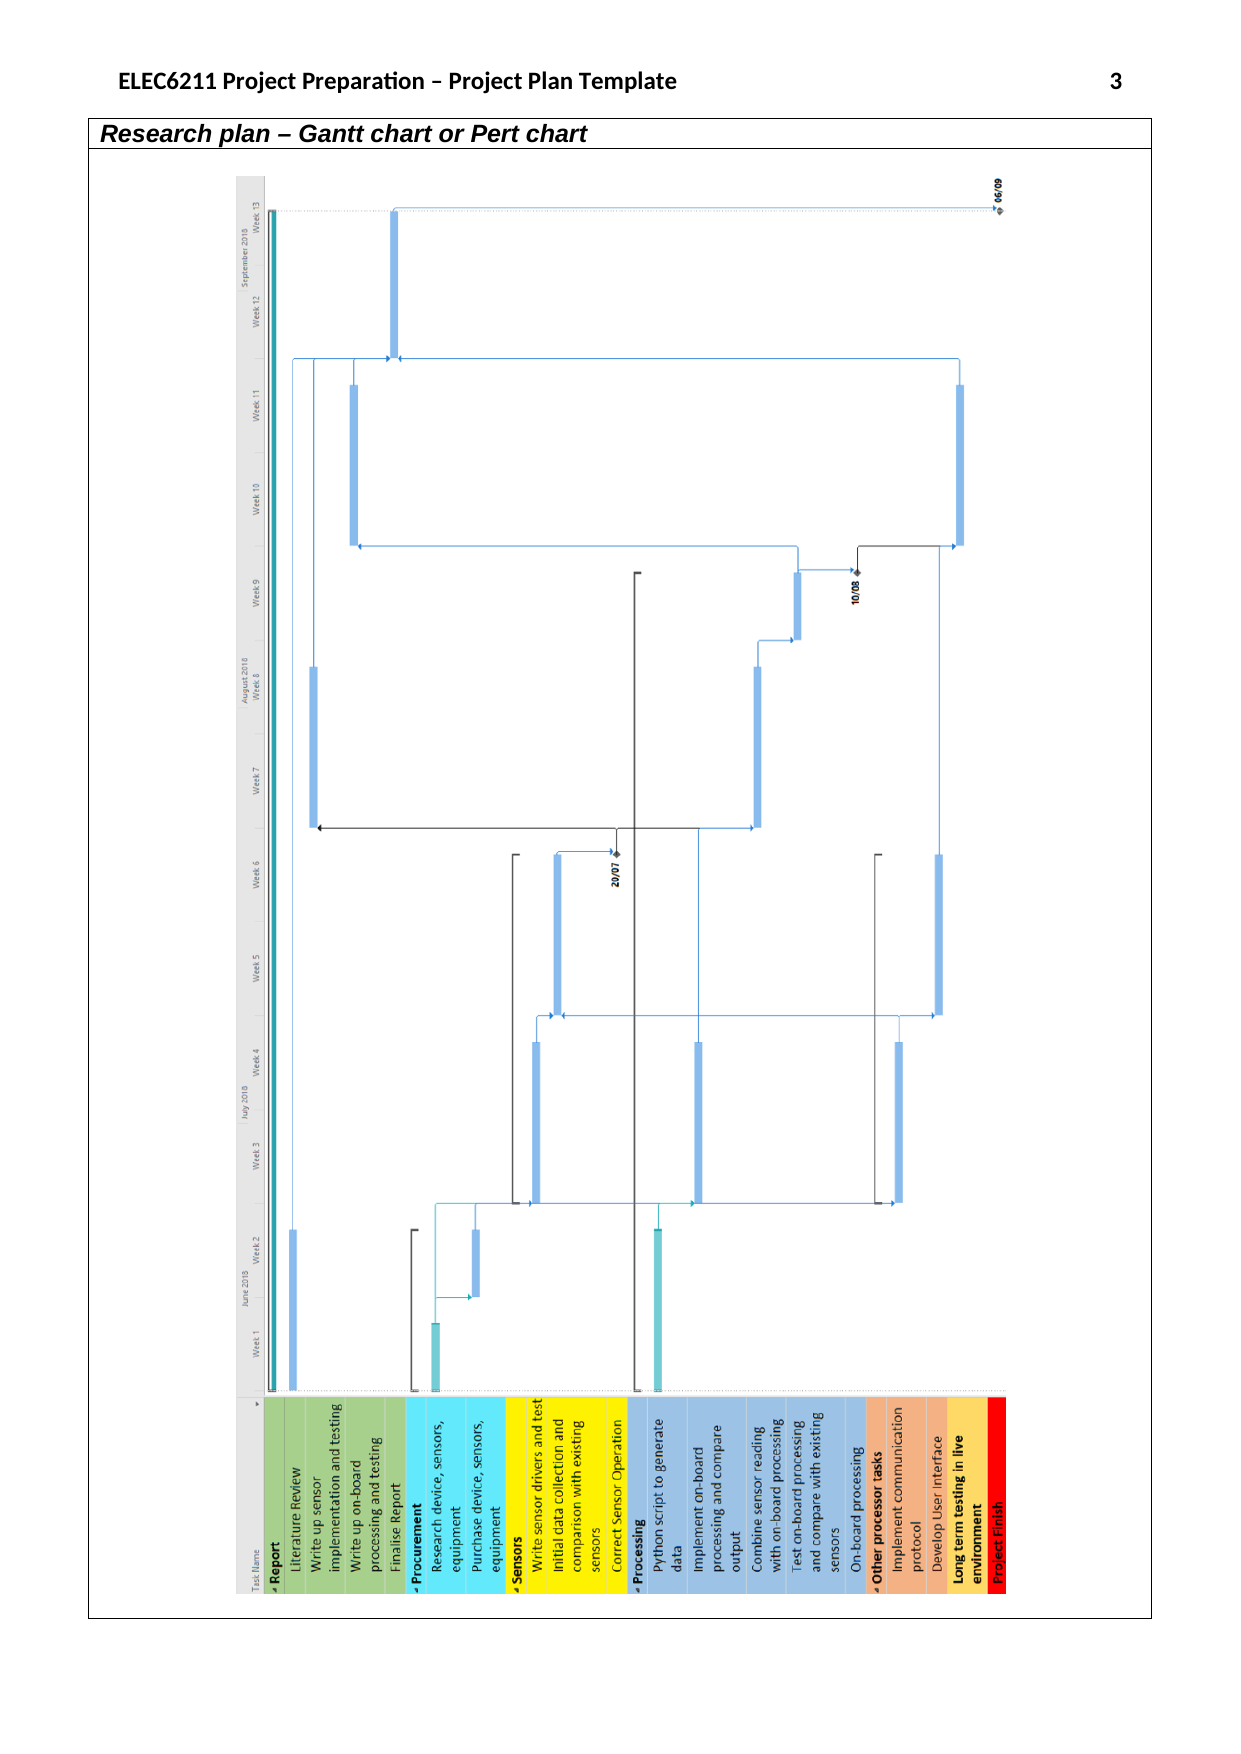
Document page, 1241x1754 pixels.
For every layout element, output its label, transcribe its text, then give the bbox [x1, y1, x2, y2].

picture [236, 177, 1006, 1593]
table_header Research plan – Gantt chart or Pert chart [89, 119, 1151, 148]
table_cell [89, 149, 1151, 1618]
